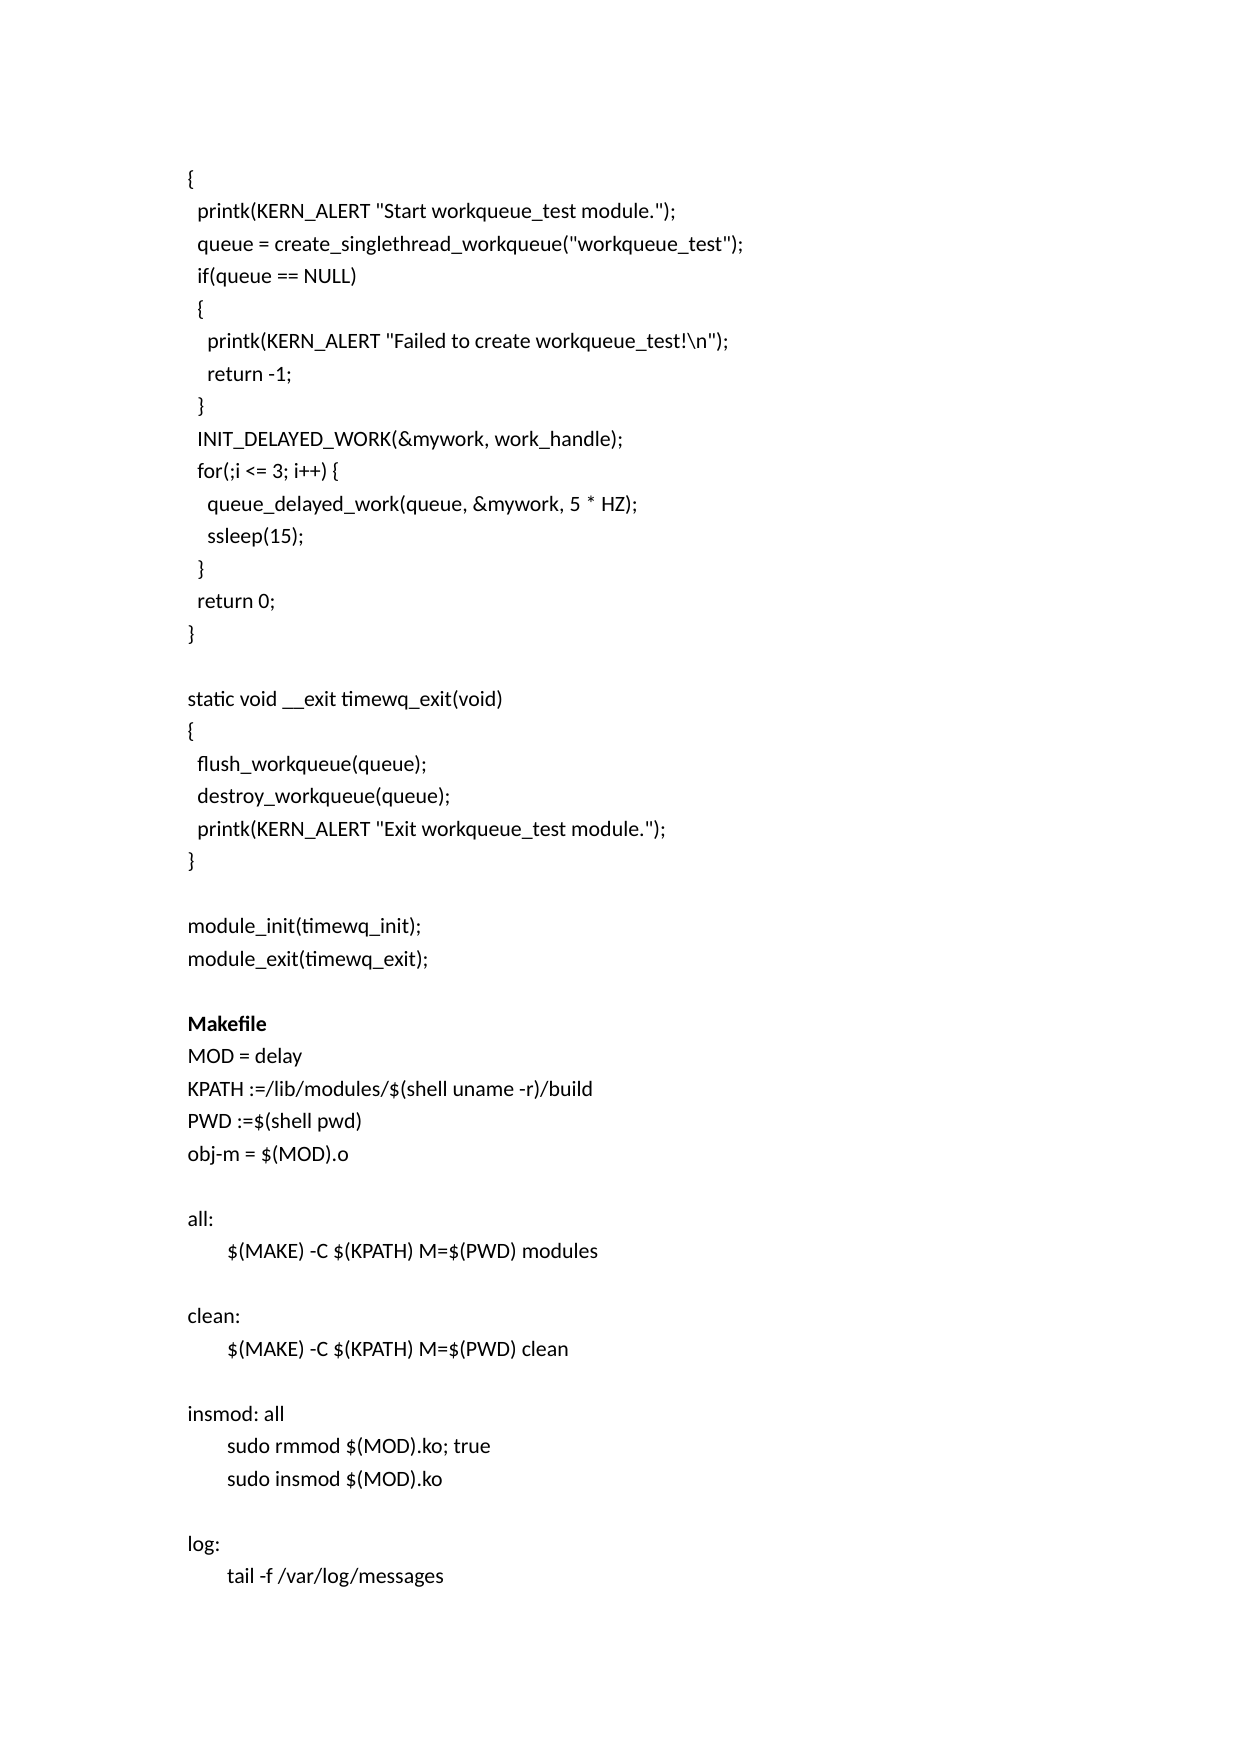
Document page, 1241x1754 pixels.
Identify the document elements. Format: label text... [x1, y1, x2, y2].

text queue = create_singlethread_workqueue("workqueue_test"); [187, 227, 1053, 259]
text sudo rmmod $(MOD).ko; true [187, 1429, 1053, 1462]
text MOD = delay [187, 1039, 1053, 1072]
text module_init(timewq_init); [187, 909, 1053, 942]
text PWD :=$(shell pwd) [187, 1104, 1053, 1137]
text sudo insmod $(MOD).ko [187, 1462, 1053, 1494]
text return -1; [187, 357, 1053, 389]
text } [187, 389, 1053, 422]
text flush_workqueue(queue); [187, 747, 1053, 779]
text printk(KERN_ALERT "Start workqueue_test module."); [187, 194, 1053, 227]
text for(;i <= 3; i++) { [187, 454, 1053, 487]
text } [187, 617, 1053, 649]
text all: [187, 1202, 1053, 1234]
text $(MAKE) -C $(KPATH) M=$(PWD) modules [187, 1234, 1053, 1267]
text KPATH :=/lib/modules/$(shell uname -r)/build [187, 1072, 1053, 1104]
text { [187, 292, 1053, 324]
text obj-m = $(MOD).o [187, 1137, 1053, 1169]
text clean: [187, 1299, 1053, 1332]
text insmod: all [187, 1397, 1053, 1429]
text printk(KERN_ALERT "Exit workqueue_test module."); [187, 812, 1053, 844]
text { [187, 162, 1053, 194]
text ssleep(15); [187, 519, 1053, 552]
text tail -f /var/log/messages [187, 1559, 1053, 1592]
text } [187, 844, 1053, 877]
text static void __exit timewq_exit(void) [187, 682, 1053, 714]
text $(MAKE) -C $(KPATH) M=$(PWD) clean [187, 1332, 1053, 1364]
text Makefile [187, 1007, 1053, 1039]
text destroy_workqueue(queue); [187, 779, 1053, 812]
text log: [187, 1527, 1053, 1559]
text module_exit(timewq_exit); [187, 942, 1053, 974]
text if(queue == NULL) [187, 259, 1053, 292]
text { [187, 714, 1053, 747]
text printk(KERN_ALERT "Failed to create workqueue_test!\n"); [187, 324, 1053, 357]
text } [187, 552, 1053, 584]
text return 0; [187, 584, 1053, 617]
text INIT_DELAYED_WORK(&mywork, work_handle); [187, 422, 1053, 454]
text queue_delayed_work(queue, &mywork, 5 * HZ); [187, 487, 1053, 519]
